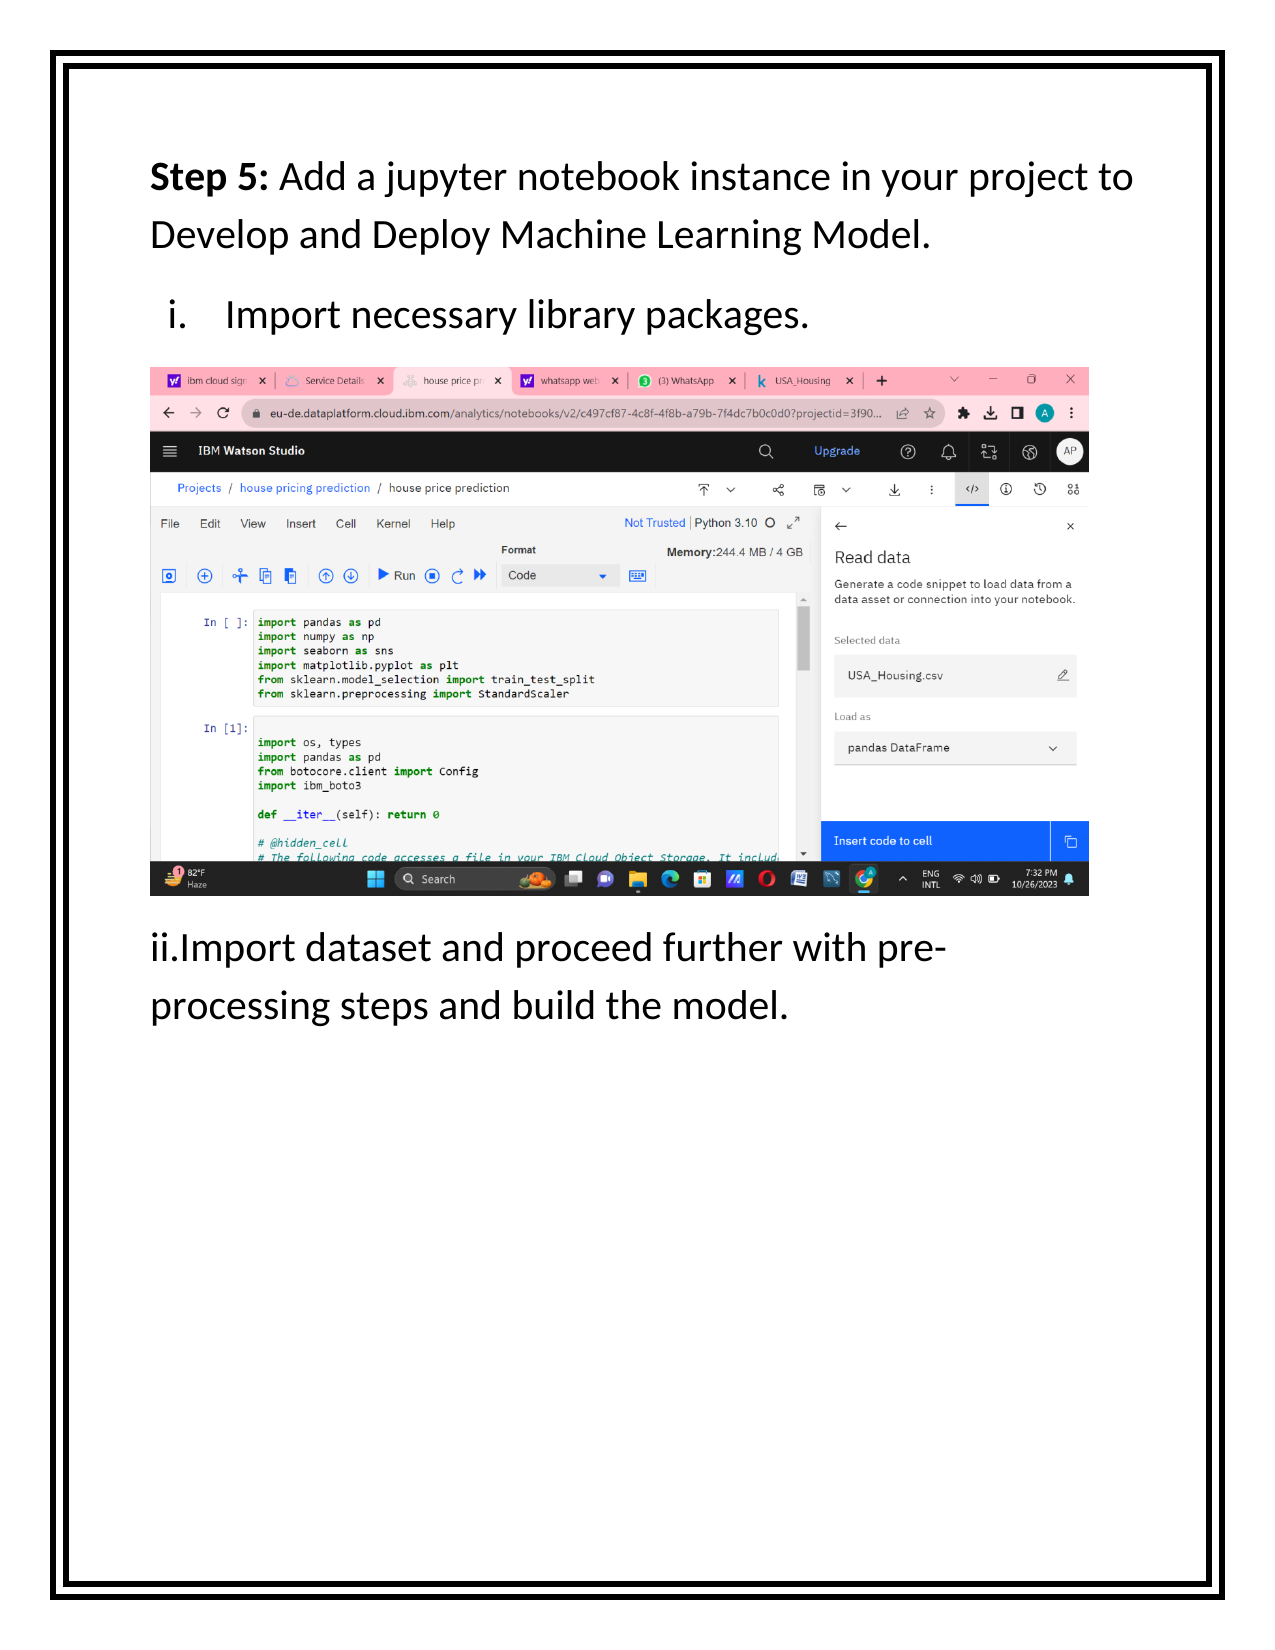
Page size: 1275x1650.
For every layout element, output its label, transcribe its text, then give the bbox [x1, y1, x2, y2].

text Step 5: Add a jupyter notebook instance in your project to Develop and Deploy Machine Learning Model. [150, 150, 1184, 259]
text ii.Import dataset and proceed further with pre-processing steps and build the model. [150, 921, 1125, 1030]
list Import necessary library packages. [187, 288, 1125, 338]
picture [150, 367, 1089, 896]
